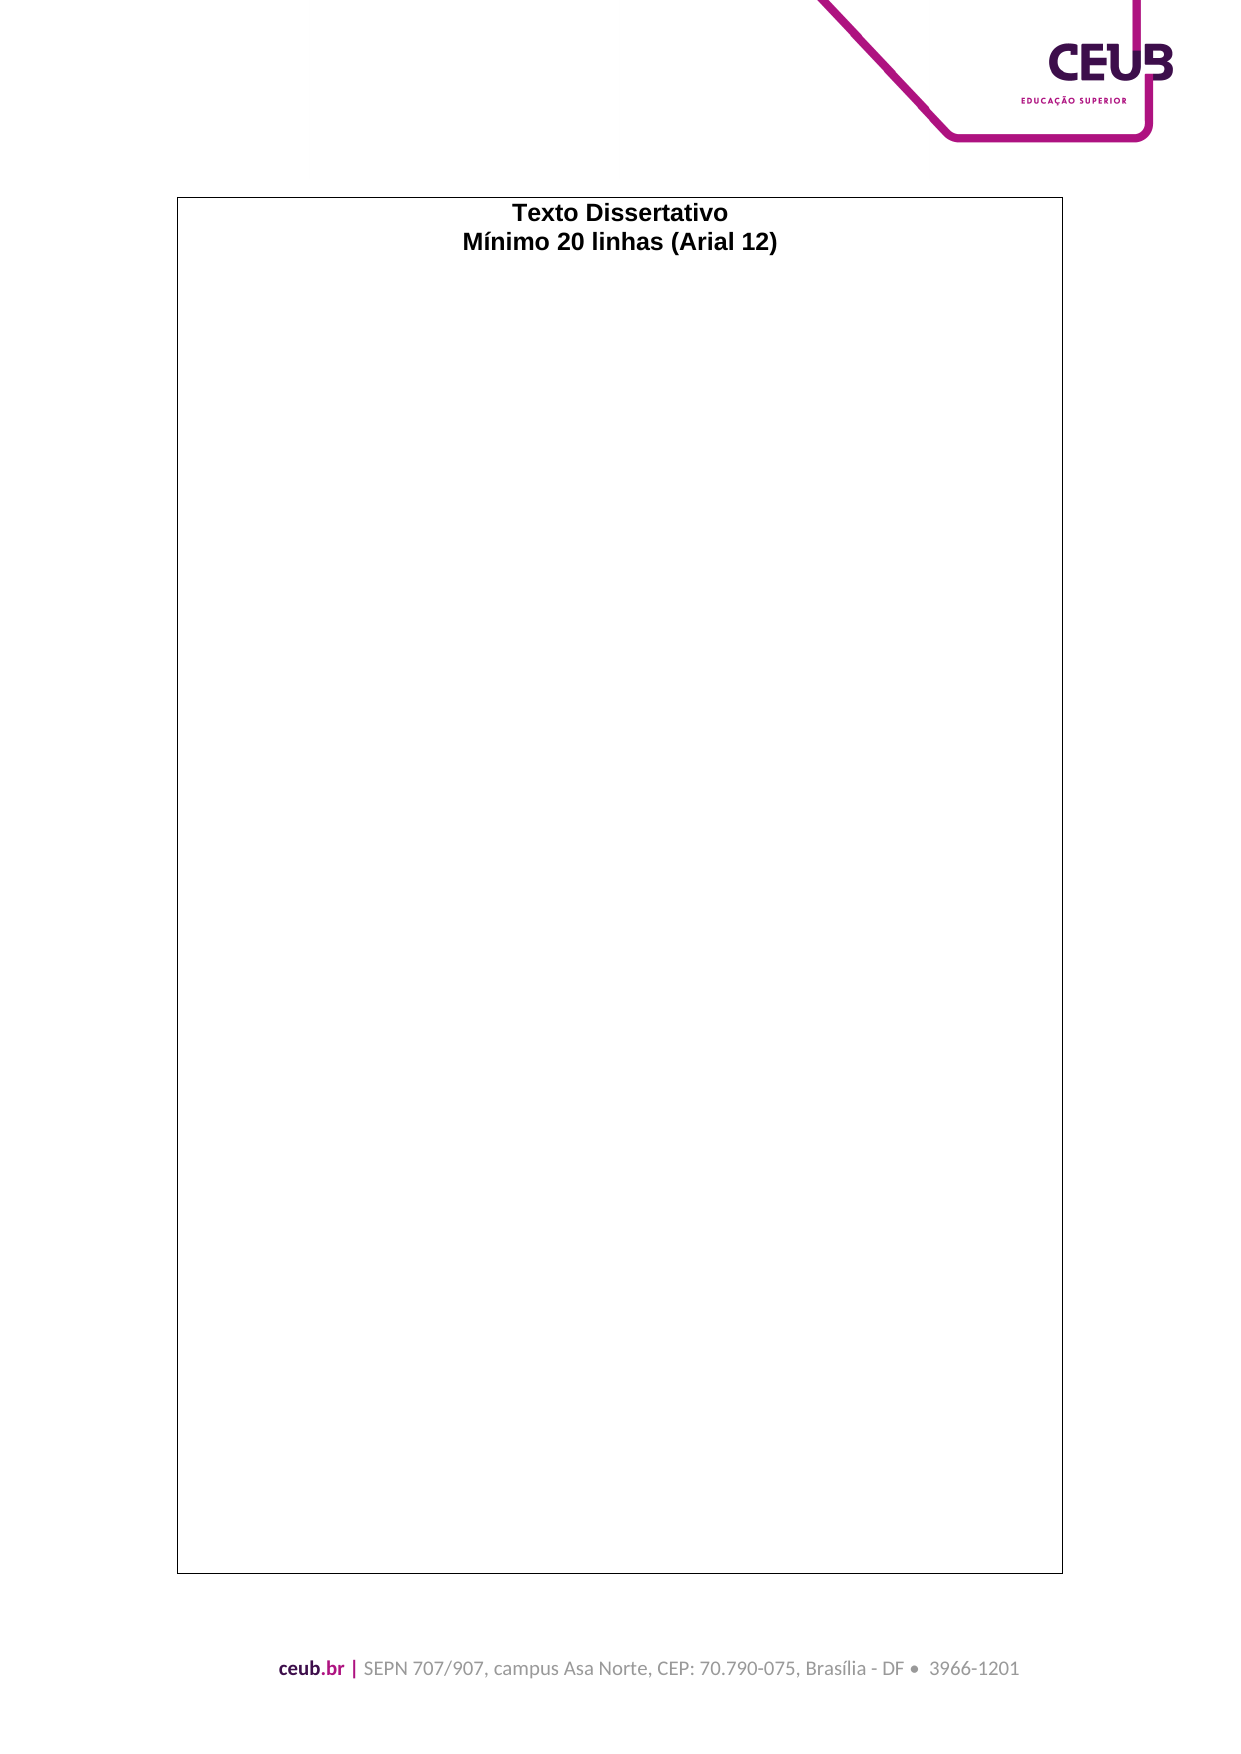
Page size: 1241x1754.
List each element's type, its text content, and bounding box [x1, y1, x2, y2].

table_header Texto Dissertativo Mínimo 20 linhas (Arial 12) [178, 198, 1062, 1572]
picture [0, 0, 1239, 179]
